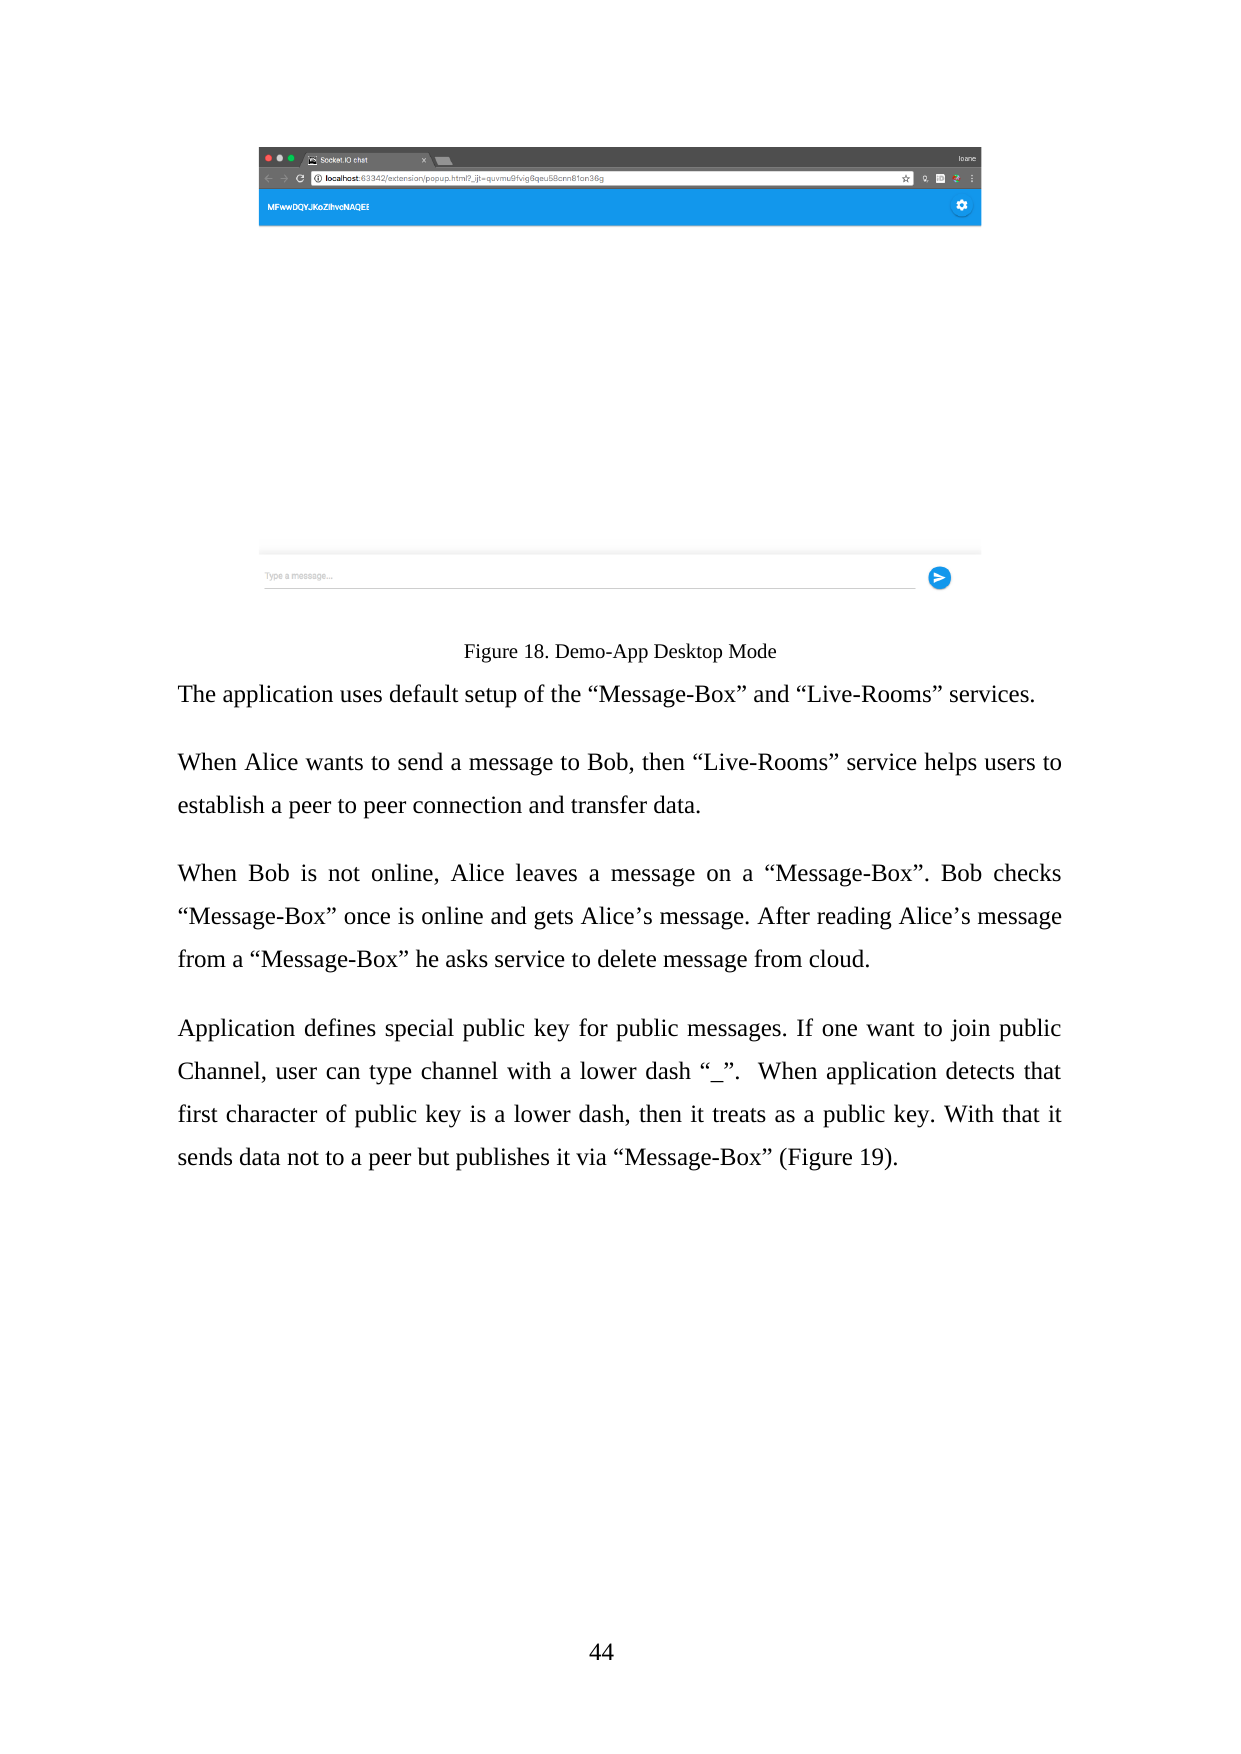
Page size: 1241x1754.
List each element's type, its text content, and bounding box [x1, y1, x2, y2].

picture [258, 147, 982, 600]
text The application uses default setup of the “Message-Box” and “Live-Rooms” services. [177, 679, 1063, 708]
text When Alice wants to send a message to Bob, then “Live-Rooms” service helps users to establish a peer to peer connection and transfer data. [177, 747, 1063, 819]
text When Bob is not online, Alice leaves a message on a “Message-Box”. Bob checks “Message-Box” once is online and gets Alice’s message. After reading Alice’s message from a “Message-Box” he asks service to delete message from cloud. [177, 858, 1063, 973]
text Application defines special public key for public messages. If one want to join public Channel, user can type channel with a lower dash “_”. When application detects that first character of public key is a lower dash, then it treats as a public key. With that it sends data not to a peer but publishes it via “Message-Box” (Figure 19). [177, 1013, 1063, 1171]
text Figure 18. Demo-App Desktop Mode [177, 639, 1063, 663]
